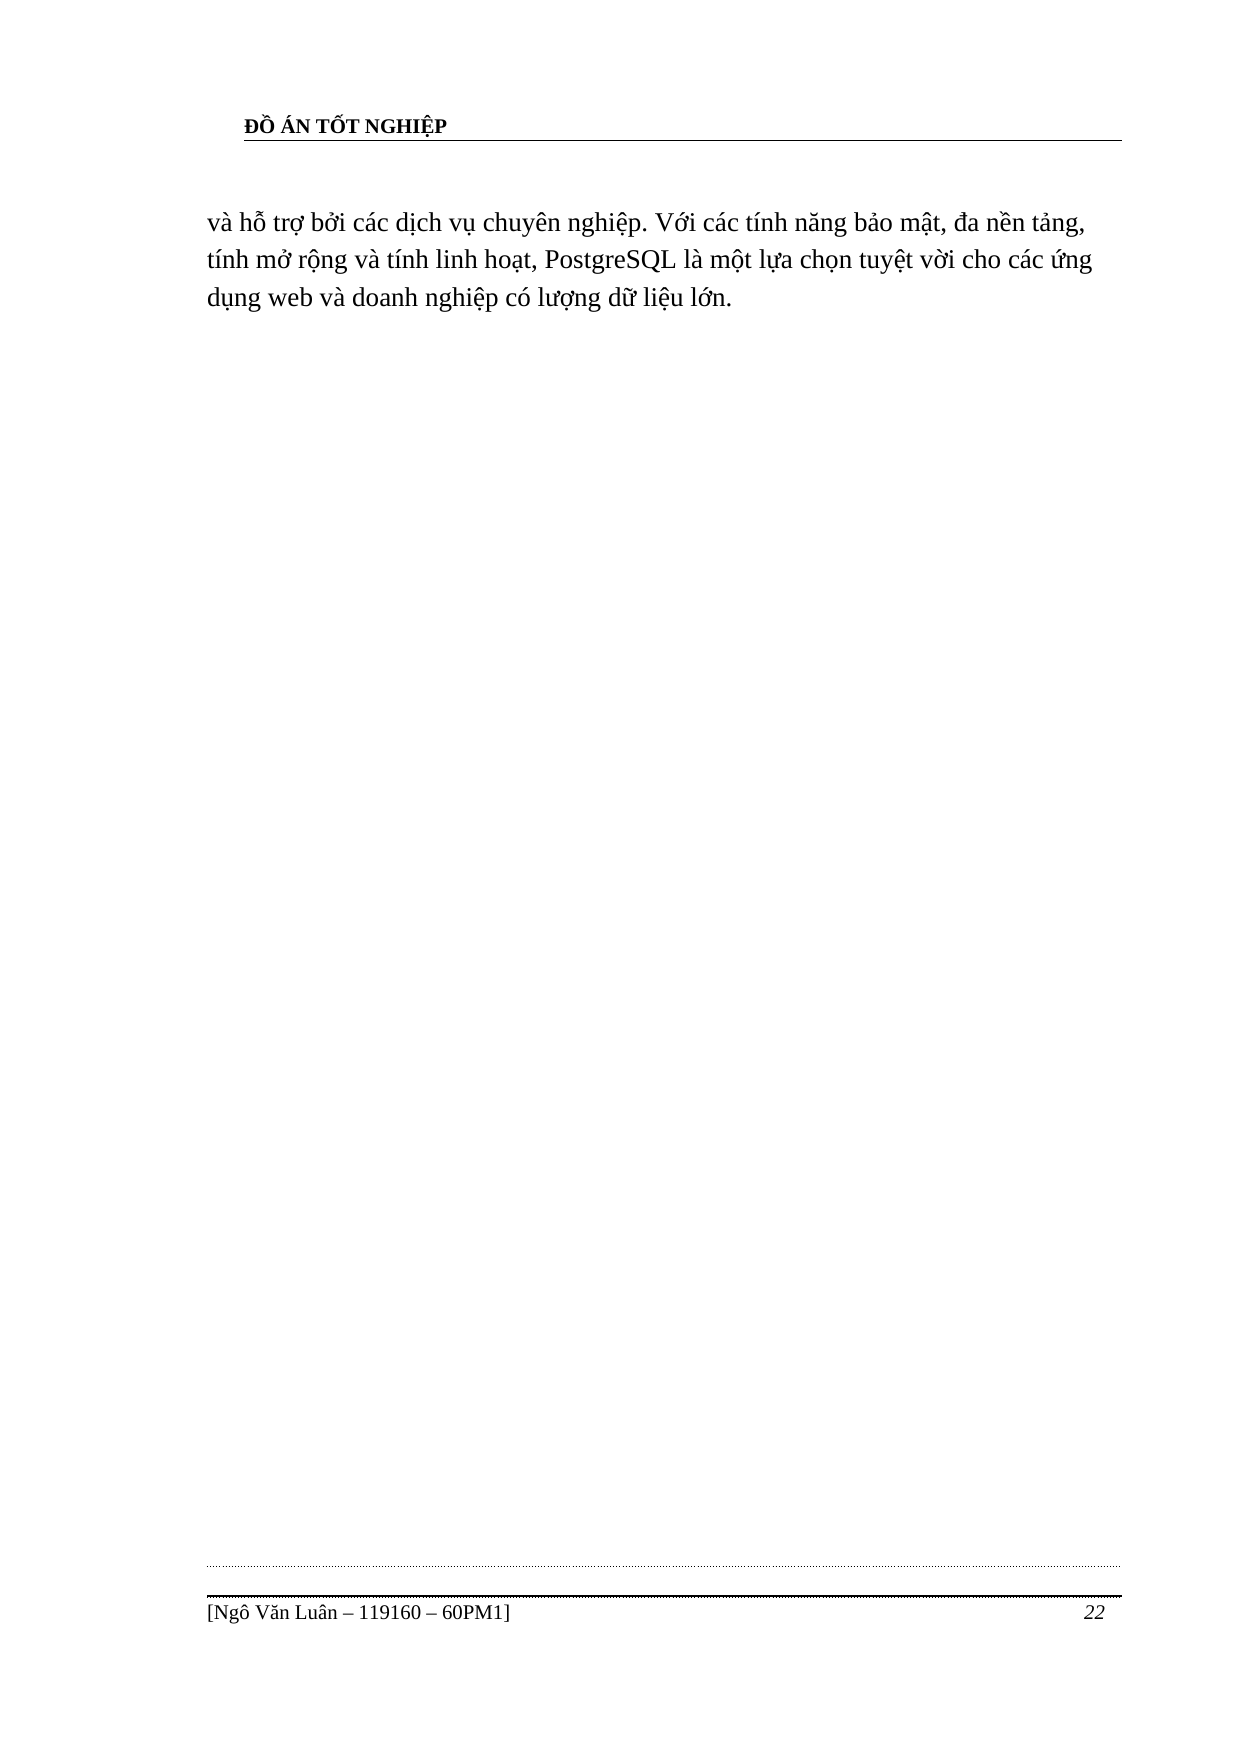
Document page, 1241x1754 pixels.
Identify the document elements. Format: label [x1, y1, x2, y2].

text [207, 206, 1122, 312]
